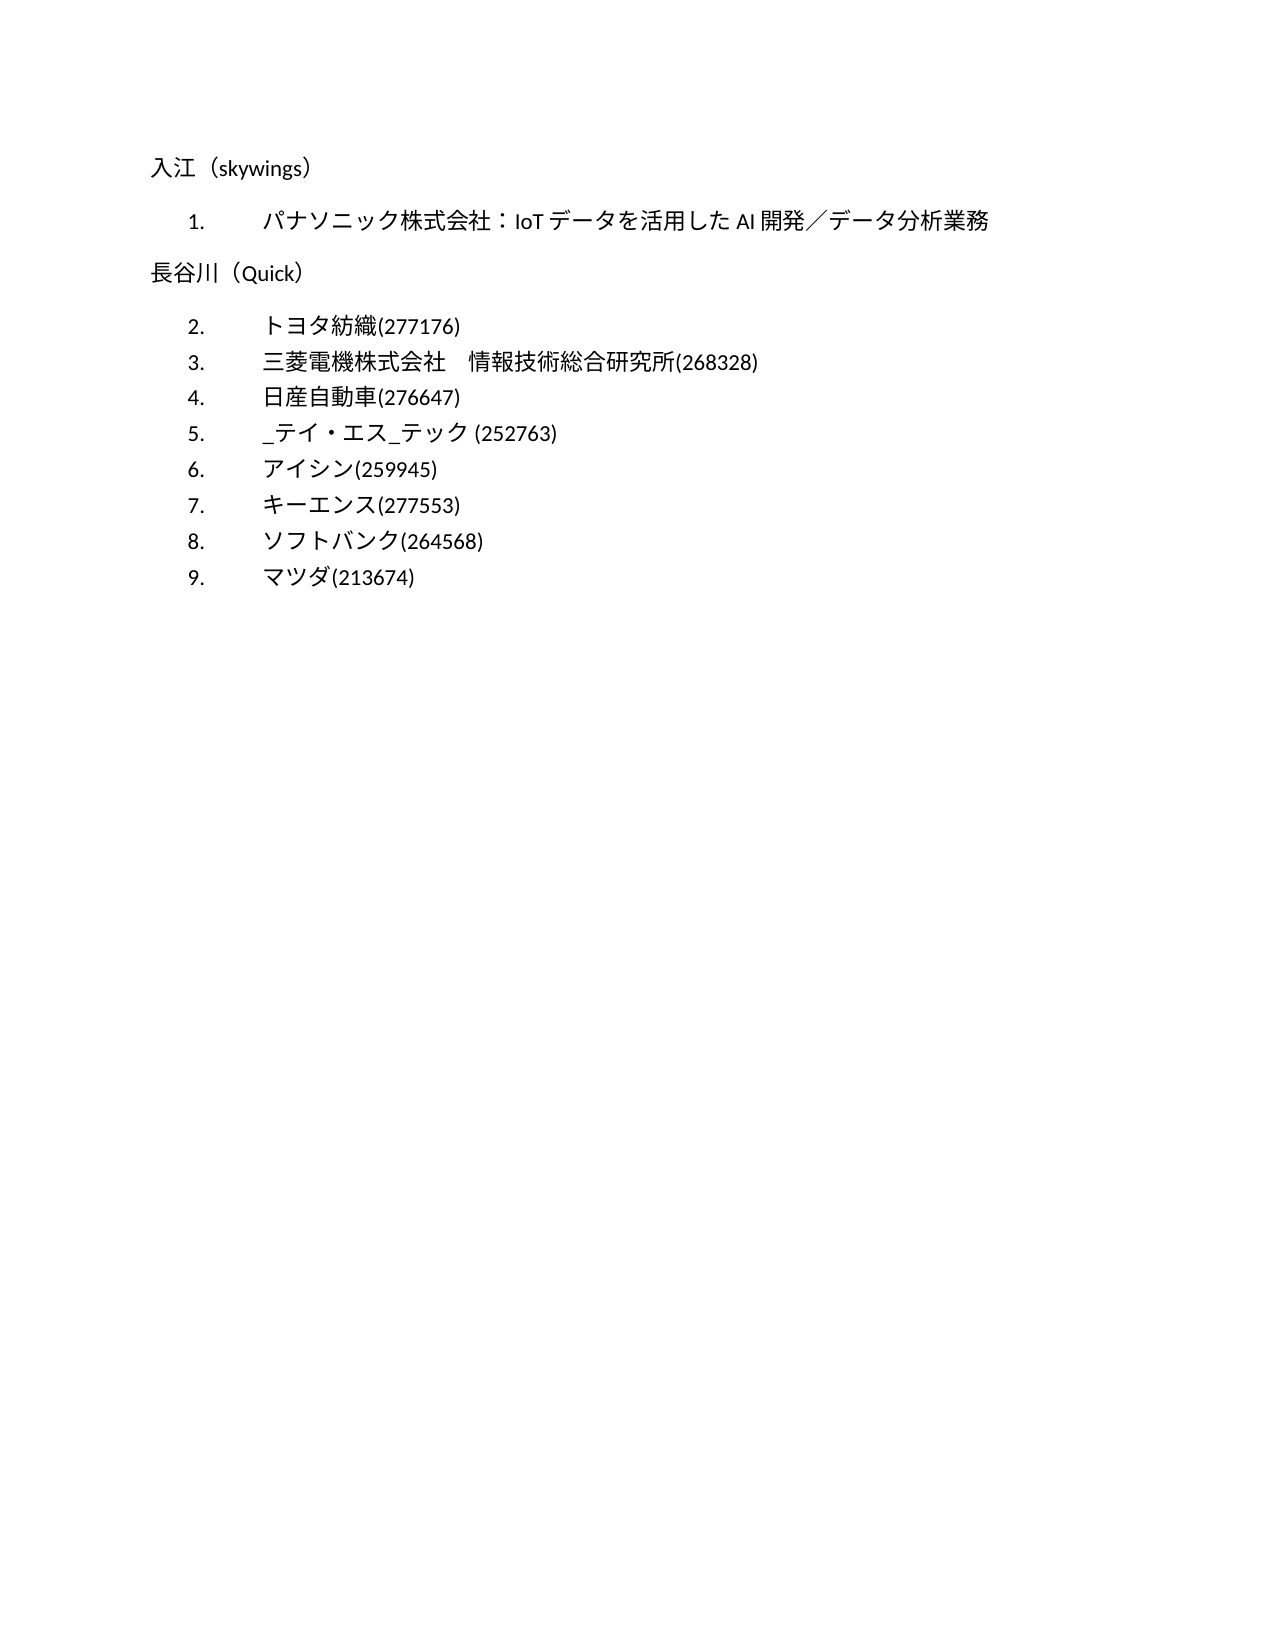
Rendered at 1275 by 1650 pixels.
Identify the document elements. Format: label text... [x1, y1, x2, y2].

list キーエンス(277553) [187, 487, 1125, 520]
list パナソニック株式会社：IoTデータを活用したAI開発／データ分析業務 [187, 202, 1125, 236]
list _テイ・エス_テック (252763) [187, 415, 1125, 448]
list アイシン(259945) [187, 451, 1125, 484]
text 長谷川（Quick） [150, 255, 1125, 288]
list トヨタ紡織(277176) [187, 307, 1125, 341]
list マツダ(213674) [187, 558, 1125, 592]
list 三菱電機株式会社 情報技術総合研究所(268328) [187, 343, 1125, 377]
text 入江（skywings） [150, 150, 1125, 183]
list 日産自動車(276647) [187, 379, 1125, 412]
list ソフトバンク(264568) [187, 522, 1125, 556]
